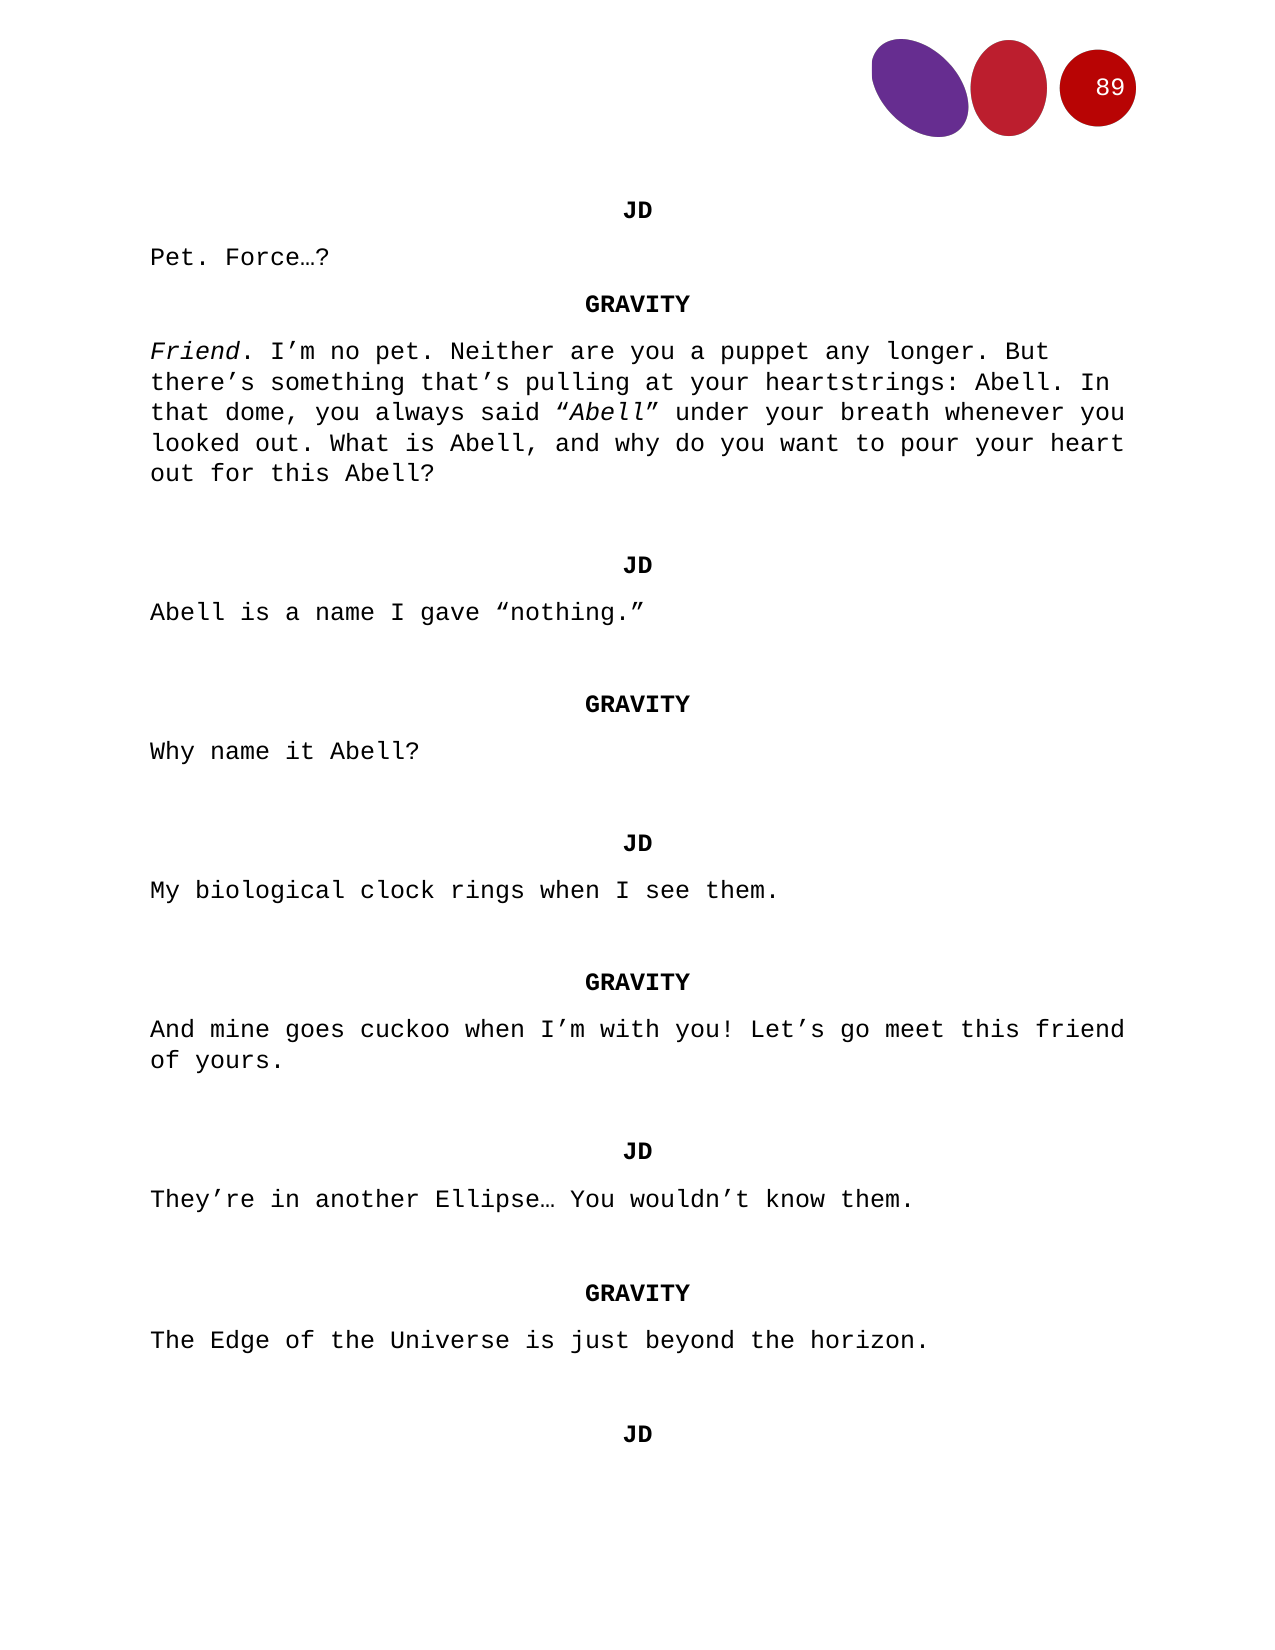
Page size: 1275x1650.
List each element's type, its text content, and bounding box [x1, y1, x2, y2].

text And mine goes cuckoo when I’m with you! Let’s go meet this friend of yours. [150, 1017, 1125, 1076]
text Pet. Force…? [150, 244, 1125, 273]
text GRAVITY [150, 969, 1125, 998]
text JD [150, 197, 1125, 226]
text Abell is a name I gave “nothing.” [150, 600, 1125, 628]
text JD [150, 831, 1125, 859]
text GRAVITY [150, 692, 1125, 720]
text JD [150, 1139, 1125, 1167]
text GRAVITY [150, 292, 1125, 320]
text They’re in another Ellipse… You wouldn’t know them. [150, 1186, 1125, 1214]
text Friend. I’m no pet. Neither are you a puppet any longer. But there’s something that’s pulling at your heartstrings: Abell. In that dome, you always said “Abell” under your breath whenever you looked out. What is Abell, and why do you want to pour your heart out for this Abell? [150, 339, 1125, 489]
text JD [150, 553, 1125, 581]
text The Edge of the Universe is just beyond the horizon. [150, 1328, 1125, 1356]
text GRAVITY [150, 1281, 1125, 1309]
picture [871, 39, 1136, 137]
text My biological clock rings when I see them. [150, 878, 1125, 906]
text JD [150, 1422, 1125, 1450]
text Why name it Abell? [150, 739, 1125, 767]
